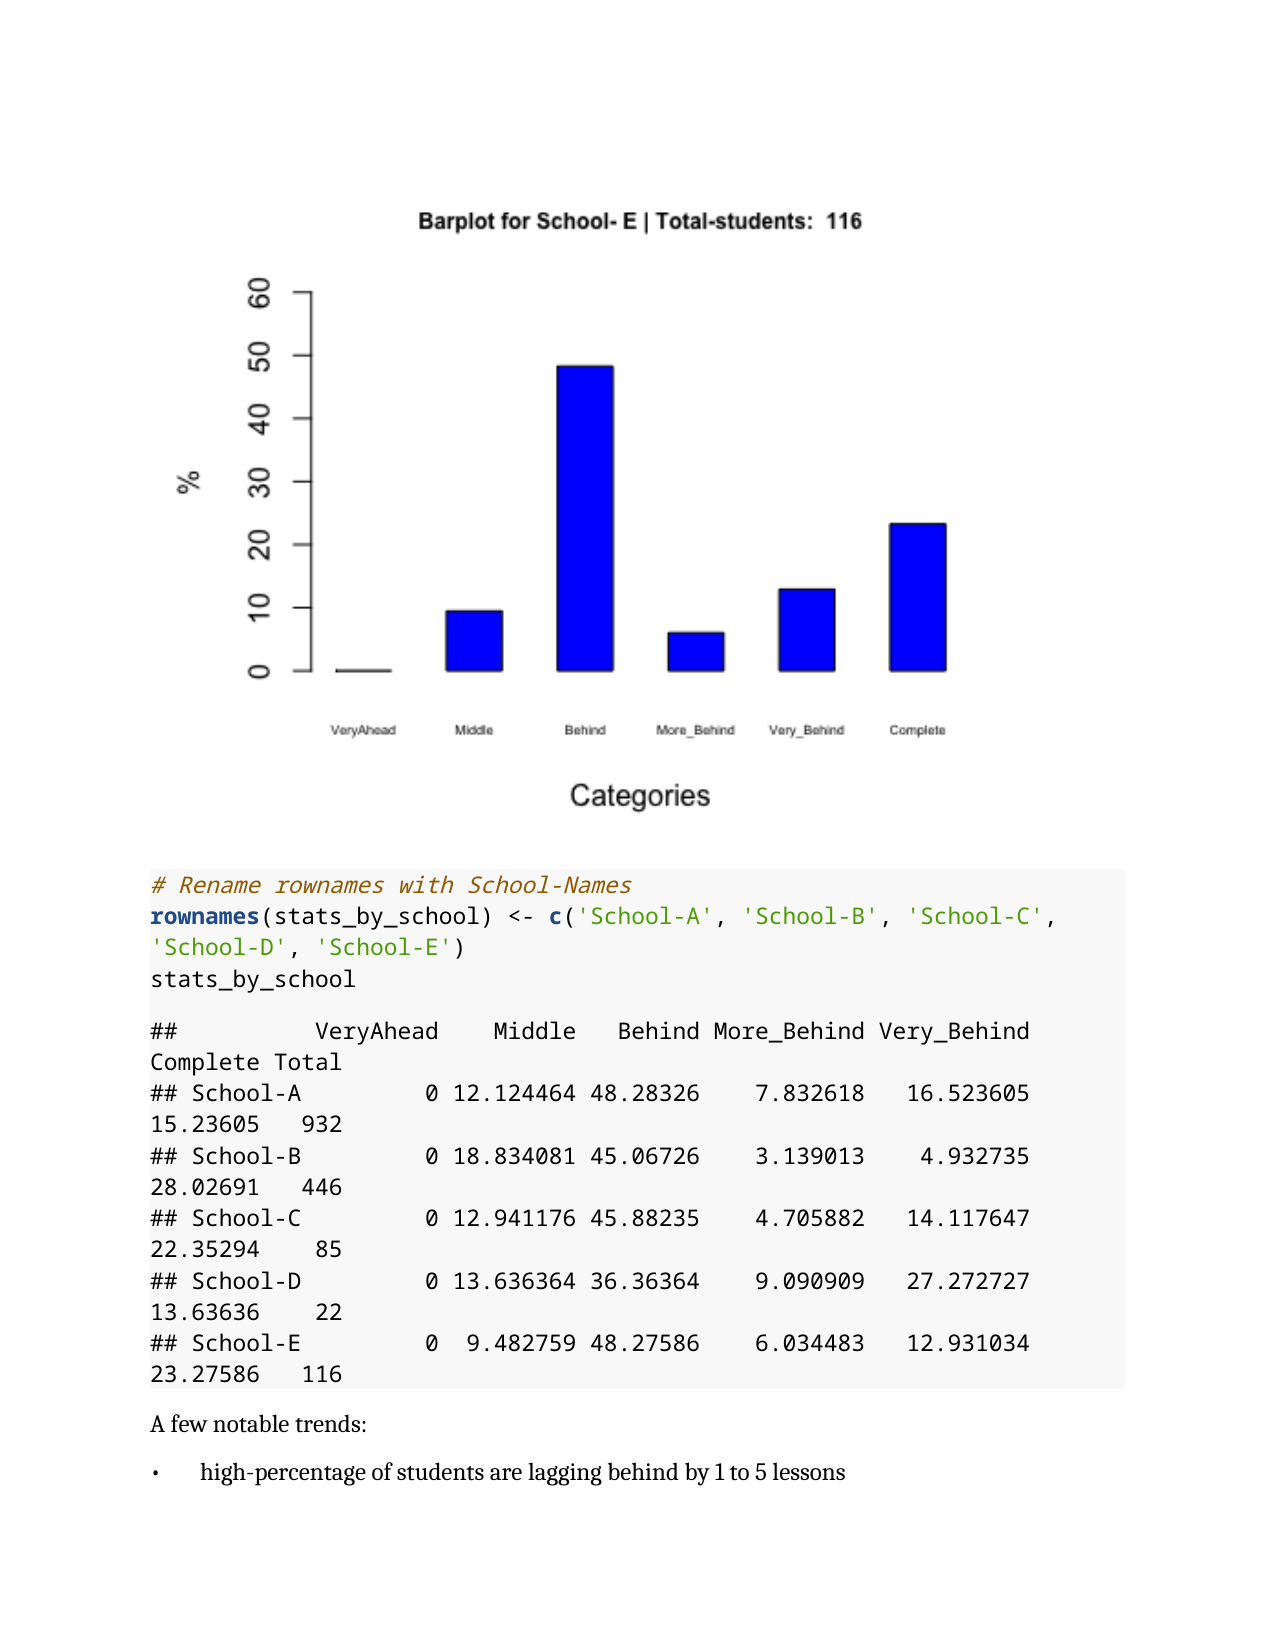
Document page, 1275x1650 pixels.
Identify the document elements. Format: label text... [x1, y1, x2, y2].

text # Rename rownames with School-Names rownames(stats_by_school) <- c('School-A', 'School-B', 'School-C', 'School-D', 'School-E') stats_by_school [150, 869, 1125, 994]
list high-percentage of students are lagging behind by 1 to 5 lessons [150, 1458, 1125, 1487]
picture [168, 150, 1044, 850]
text ## VeryAhead Middle Behind More_Behind Very_Behind Complete Total ## School-A 0 12.124464 48.28326 7.832618 16.523605 15.23605 932 ## School-B 0 18.834081 45.06726 3.139013 4.932735 28.02691 446 ## School-C 0 12.941176 45.88235 4.705882 14.117647 22.35294 85 ## School-D 0 13.636364 36.36364 9.090909 27.272727 13.63636 22 ## School-E 0 9.482759 48.27586 6.034483 12.931034 23.27586 116 [150, 1014, 1125, 1389]
text A few notable trends: [150, 1410, 1125, 1439]
